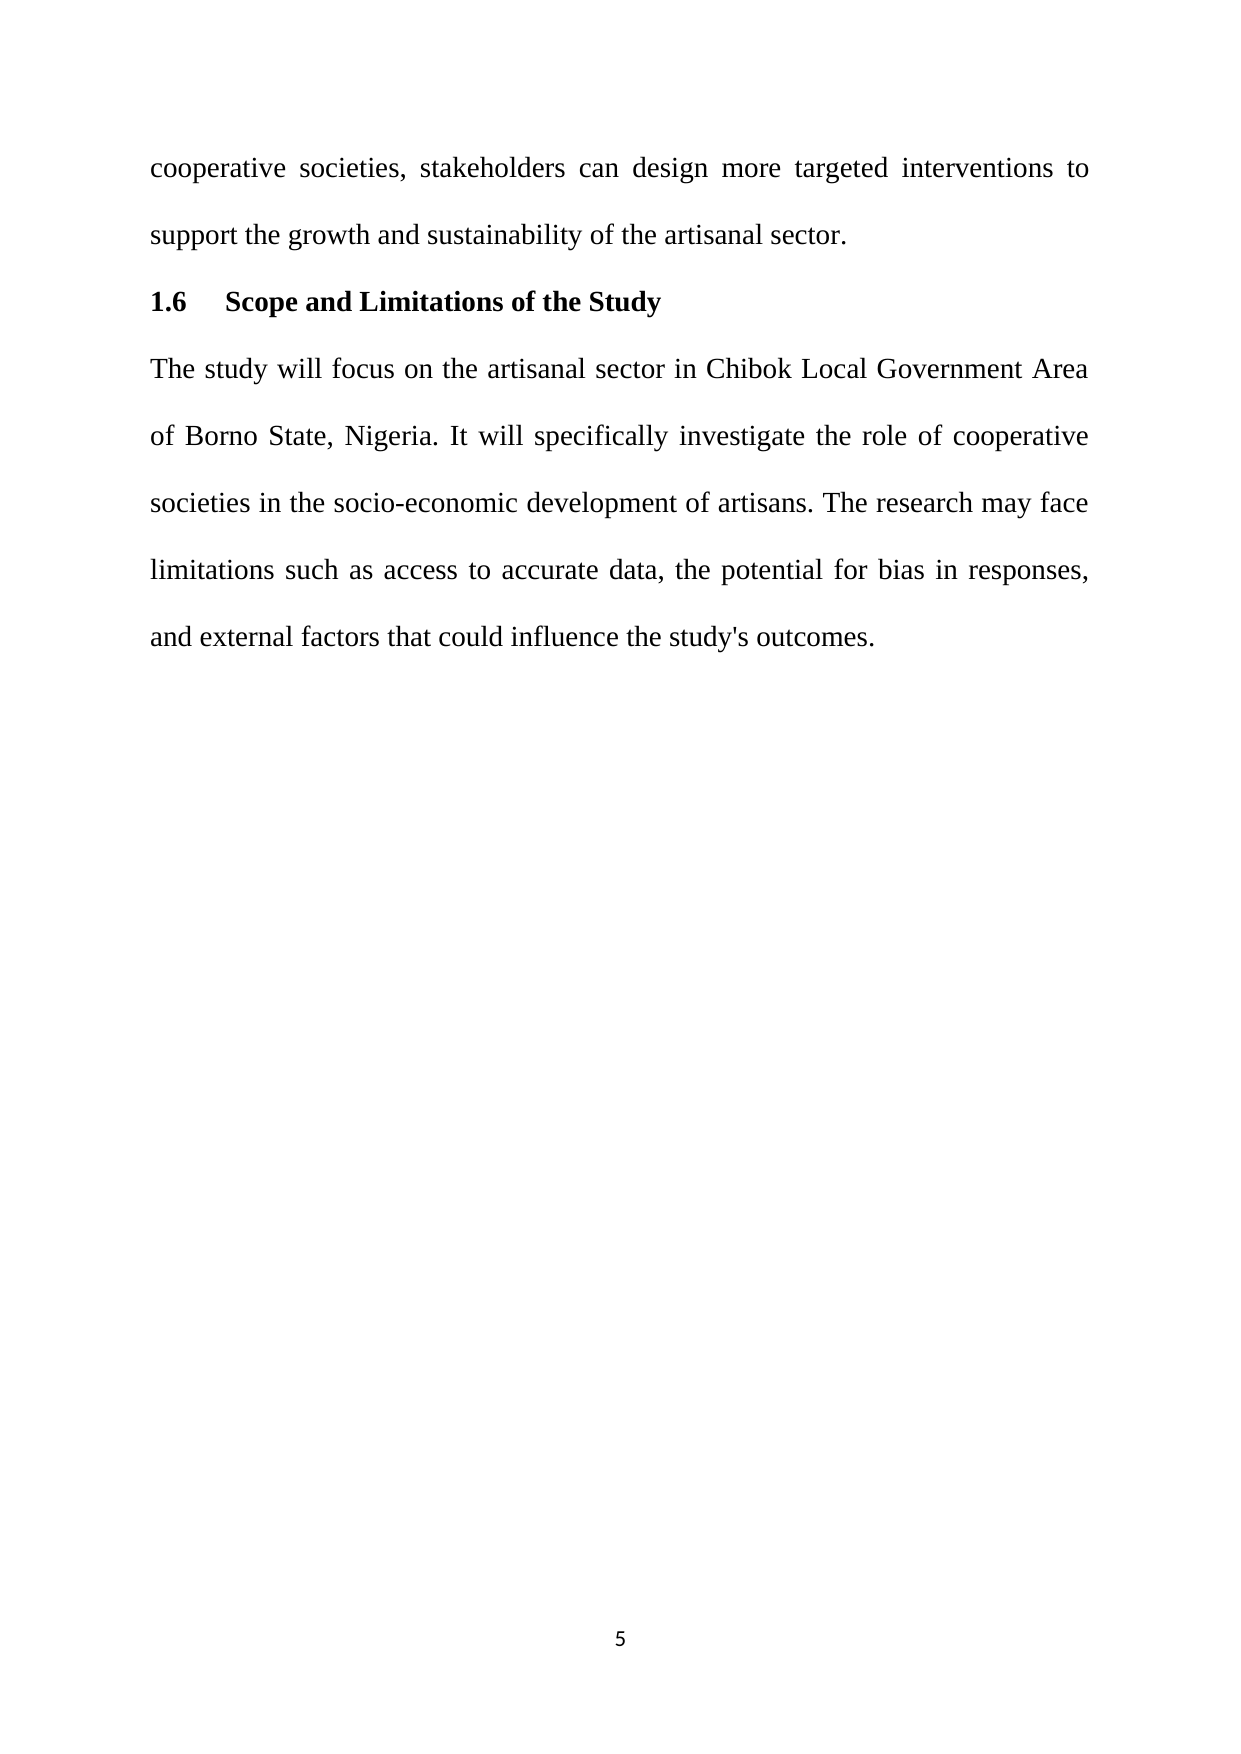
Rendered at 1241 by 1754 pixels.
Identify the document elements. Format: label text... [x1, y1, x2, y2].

text 1.6 Scope and Limitations of the Study [150, 284, 1090, 318]
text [150, 150, 1090, 251]
text The study will focus on the artisanal sector in Chibok Local Government Area of Borno State, Nigeria. It will specifically investigate the role of cooperative societies in the socio-economic development of artisans. The research may face limitations such as access to accurate data, the potential for bias in responses, and external factors that could influence the study's outcomes. [150, 351, 1090, 653]
